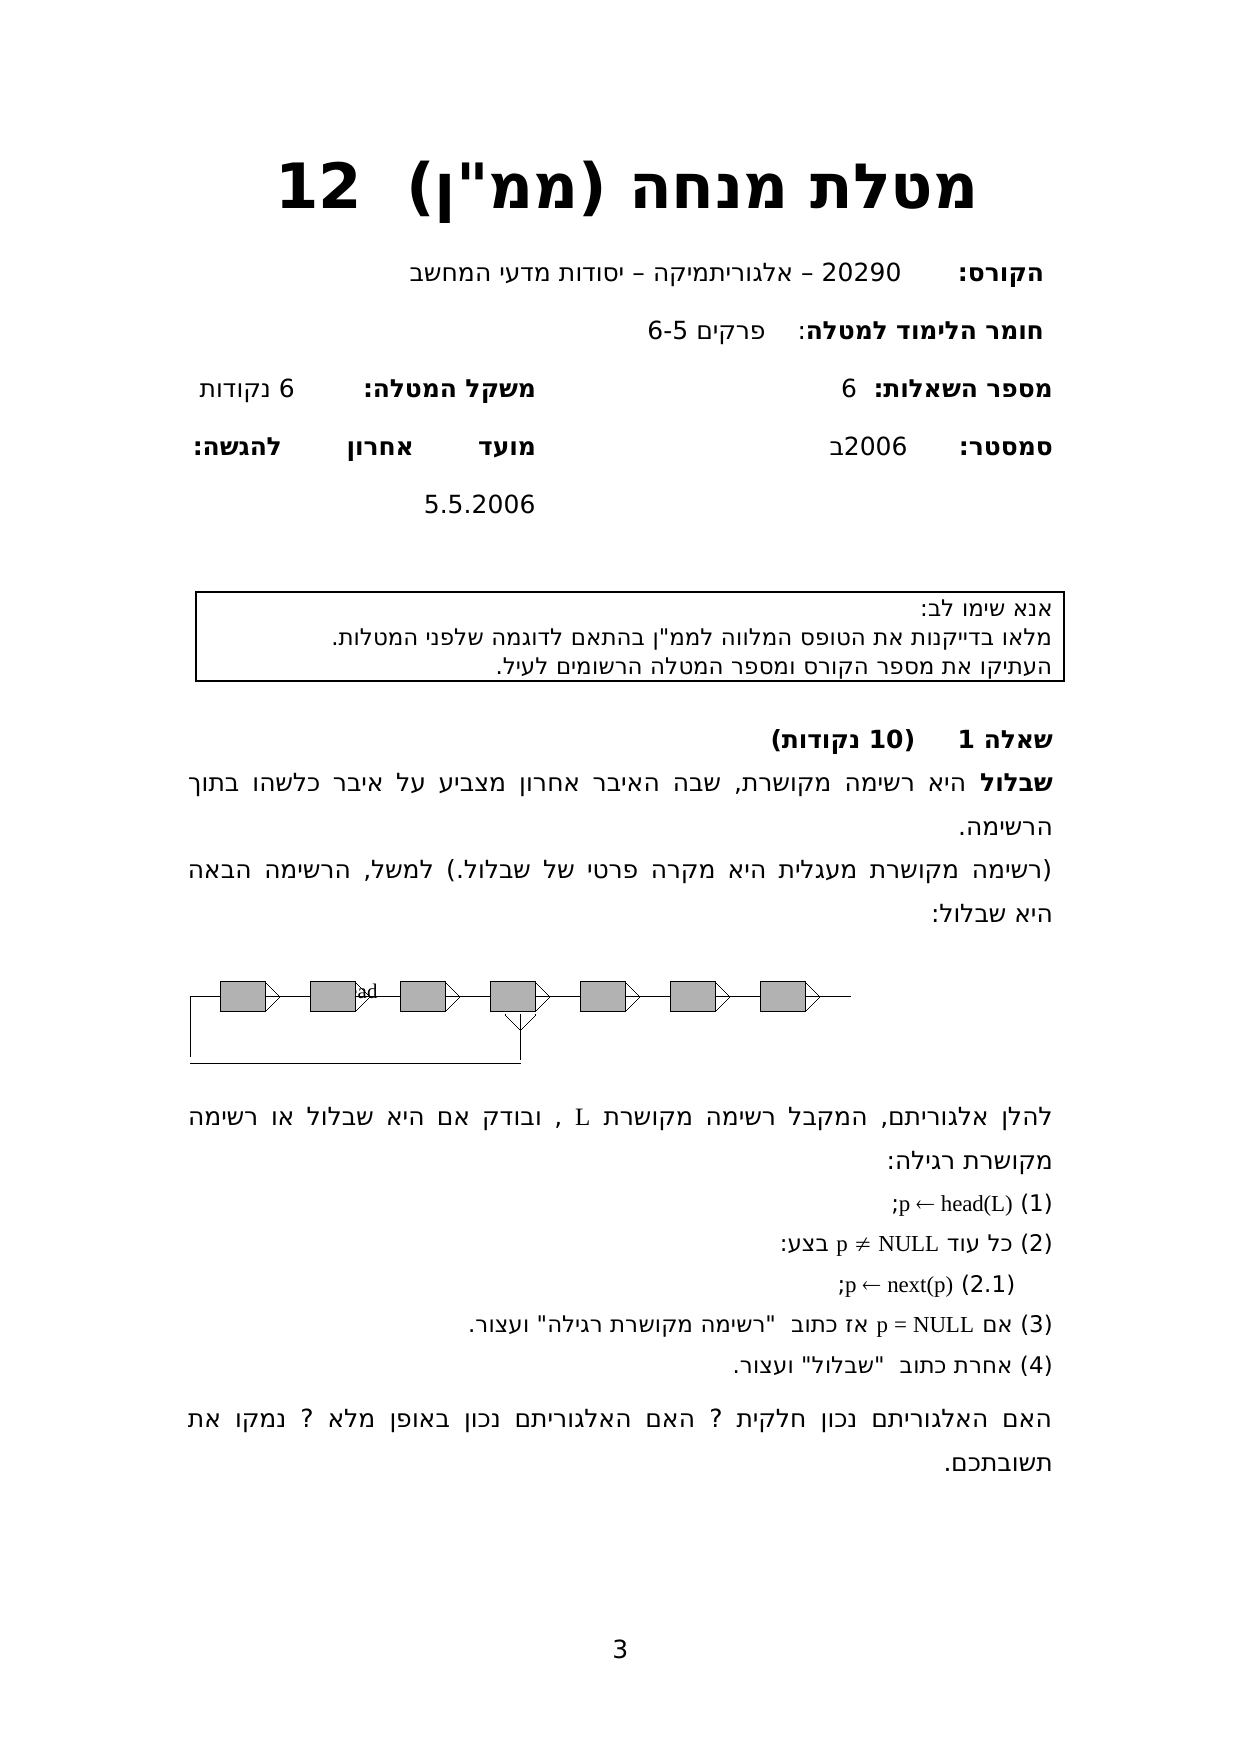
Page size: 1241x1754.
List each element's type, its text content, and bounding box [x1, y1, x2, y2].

text (4) אחרת כתוב "שבלול" ועצור [187, 1352, 1053, 1379]
subtitle שאלה 1 (10 נקודות) [187, 725, 1053, 754]
text (3) אם p = NULL אז כתוב "רשימה מקושרת רגילה" ועצור [187, 1311, 1053, 1338]
table_cell סמסטר: 2006ב [547, 432, 1064, 548]
text הקורס: 20290 – אלגוריתמיקה – יסודות מדעי המחשב [187, 259, 1044, 288]
text head [187, 979, 1053, 1003]
table_header אנא שימו לב: מלאו בדייקנות את הטופס המלווה לממ"ן בהתאם לדוגמה שלפני המטלות. העתיקו את מספר הקורס ומספר המטלה הרשומים לעיל. [197, 593, 1063, 680]
table_header משקל המטלה: 6 נקודות [181, 375, 547, 432]
text (2) כל עוד p NULL בצע: [187, 1230, 1053, 1257]
table_cell מועד אחרון להגשה: 552006 [181, 432, 547, 548]
text שבלול היא רשימה מקושרת, שבה האיבר אחרון מצביע על איבר כלשהו בתוך הרשימה [187, 769, 1053, 841]
text מטלת מנחה (ממ"ן) 12 [187, 150, 1044, 222]
text להלן אלגוריתם, המקבל רשימה מקושרת L , ובודק אם היא שבלול או רשימה מקושרת רגילה: [187, 1102, 1053, 1175]
text (21) p next(p); [187, 1271, 1053, 1298]
text (1) p head(L); [187, 1189, 1053, 1217]
text חומר הלימוד למטלה: פרקים 6-5 [187, 317, 1044, 346]
text (רשימה מקושרת מעגלית היא מקרה פרטי של שבלול) למשל, הרשימה הבאה היא שבלול: [187, 856, 1053, 928]
text האם האלגוריתם נכון חלקית ? האם האלגוריתם נכון באופן מלא ? נמקו את תשובתכם [187, 1405, 1053, 1477]
table_header מספר השאלות: 6 [547, 375, 1064, 432]
